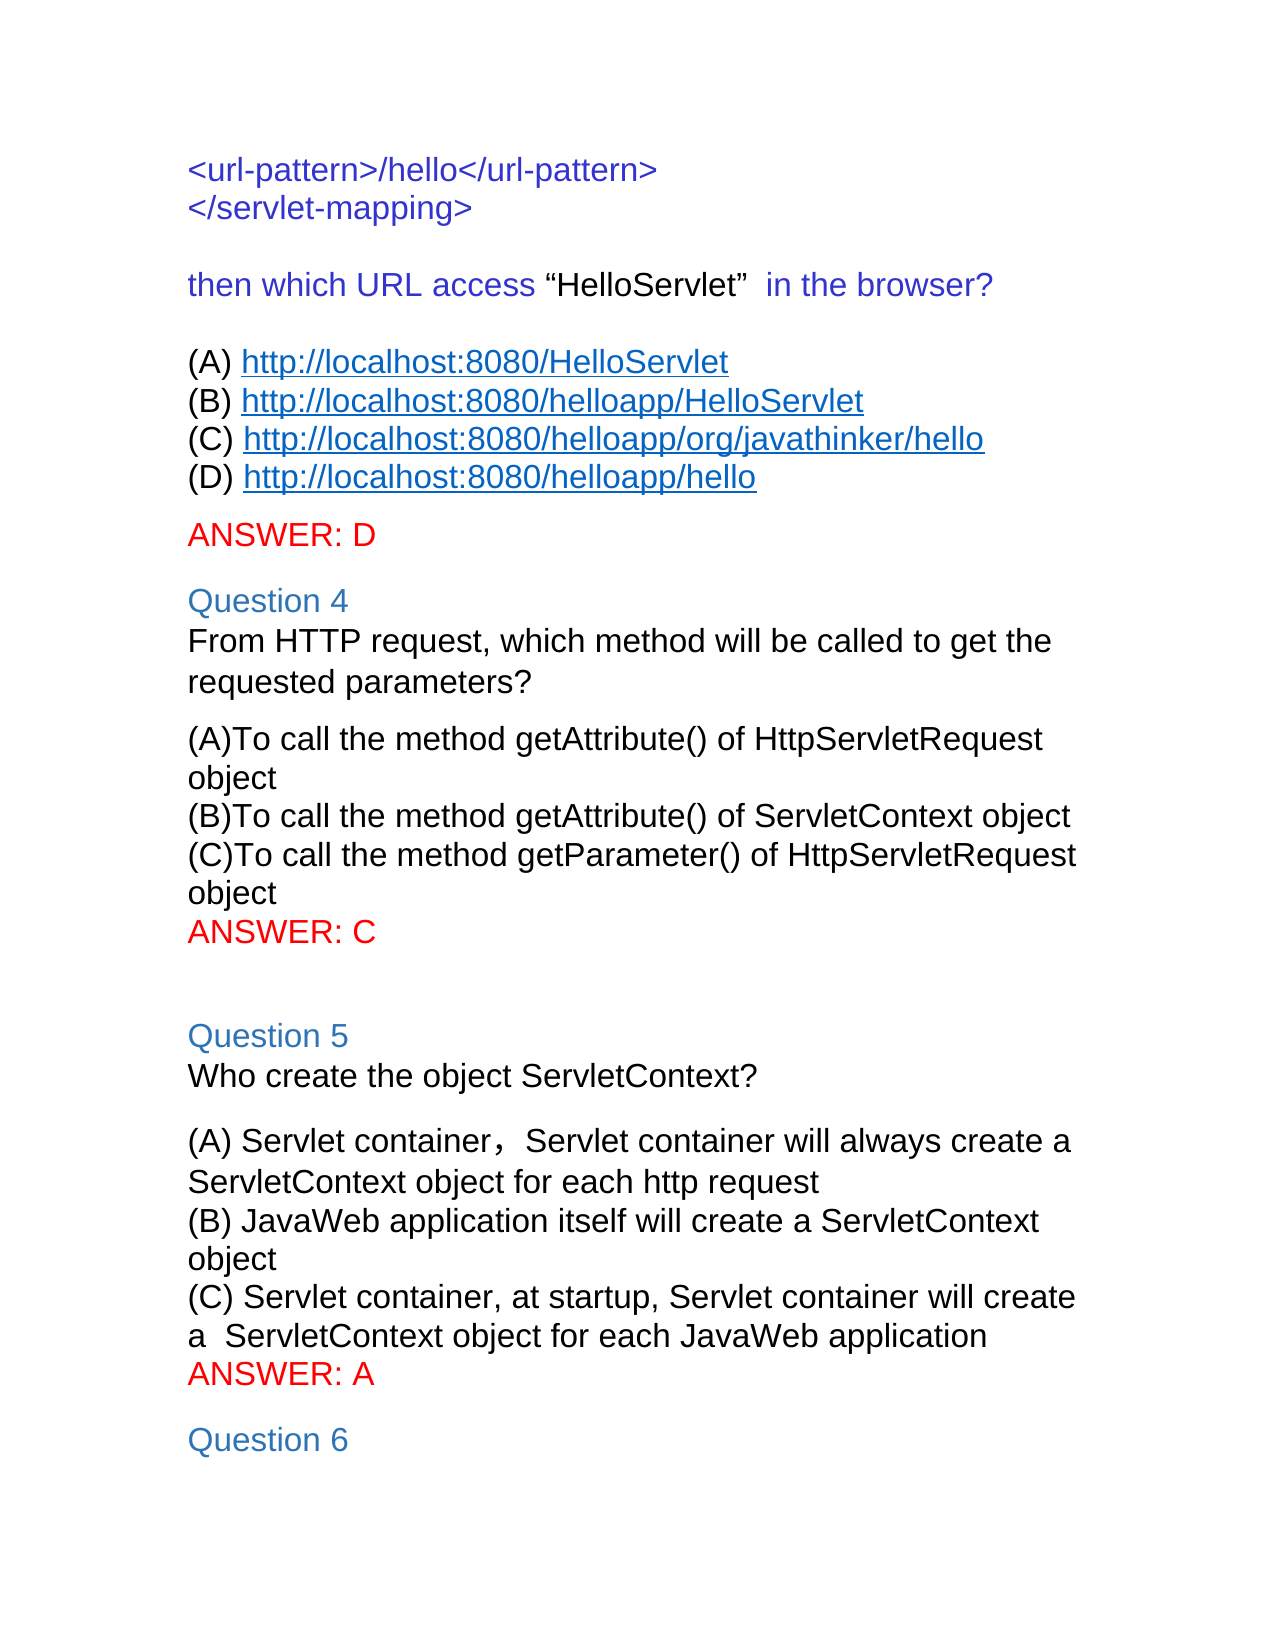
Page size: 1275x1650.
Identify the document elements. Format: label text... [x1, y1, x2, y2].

subtitle Question 5 [187, 1016, 1087, 1054]
text ANSWER: D [187, 515, 1087, 553]
text (A)To call the method getAttribute() of HttpServletRequest object [187, 719, 1087, 796]
text (B) http://localhost:8080/helloapp/HelloServlet [187, 381, 1087, 419]
text </servlet-mapping> [187, 188, 1087, 227]
text From HTTP request, which method will be called to get the requested parameters? [187, 621, 1087, 701]
subtitle Question 6 [187, 1420, 1087, 1458]
subtitle Question 4 [187, 581, 1087, 619]
text (C) http://localhost:8080/helloapp/org/javathinker/hello [187, 419, 1087, 457]
text Who create the object ServletContext? [187, 1057, 1087, 1095]
text (A) http://localhost:8080/HelloServlet [187, 342, 1087, 381]
text (C)To call the method getParameter() of HttpServletRequest object [187, 835, 1087, 912]
text ANSWER: C [187, 912, 1087, 950]
text (A) Servlet container，Servlet container will always create a ServletContext object for each http request [187, 1114, 1087, 1201]
text <url-pattern>/hello</url-pattern> [187, 150, 1087, 188]
text (B) JavaWeb application itself will create a ServletContext object [187, 1201, 1087, 1277]
text (B)To call the method getAttribute() of ServletContext object [187, 796, 1087, 835]
text (D) http://localhost:8080/helloapp/hello [187, 457, 1087, 496]
text (C) Servlet container, at startup, Servlet container will create a ServletContext object for each JavaWeb application [187, 1277, 1087, 1354]
text then which URL access “HelloServlet” in the browser? [187, 265, 1087, 304]
text ANSWER: A [187, 1354, 1087, 1393]
